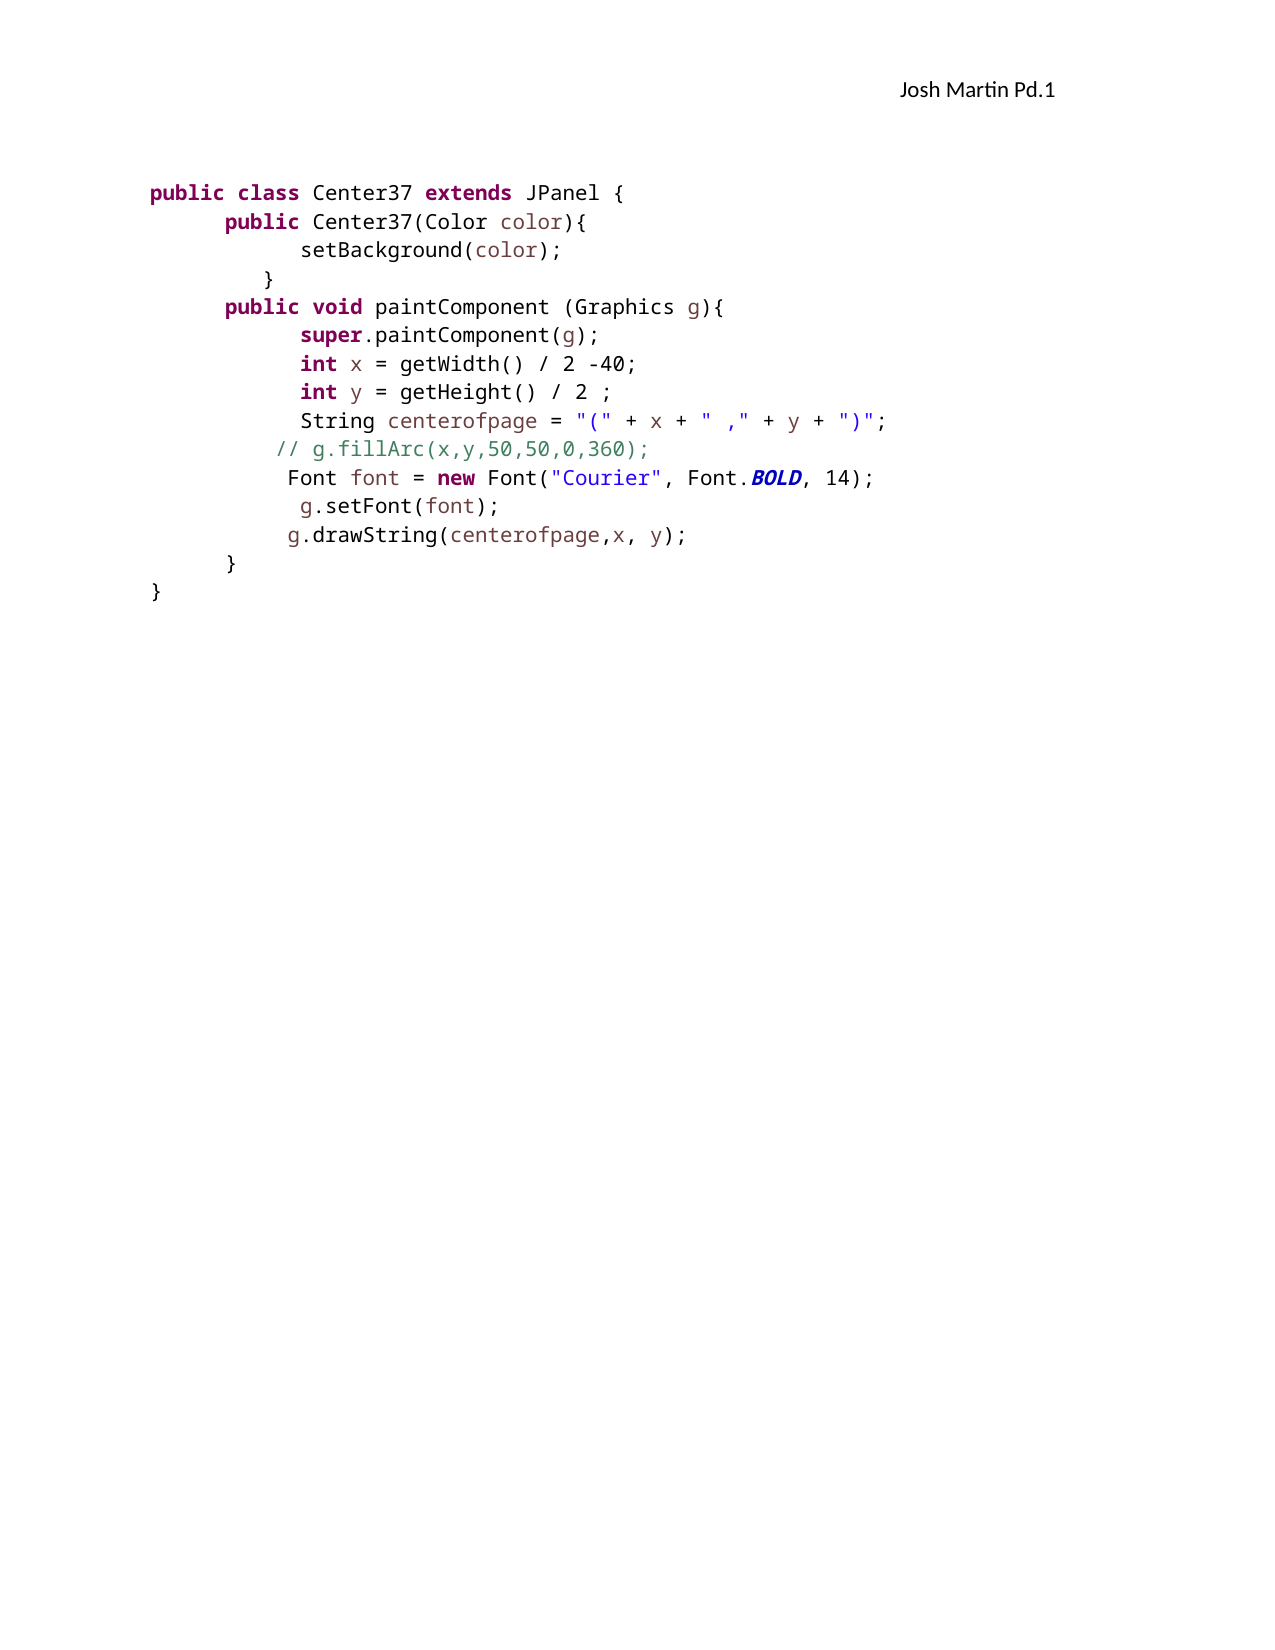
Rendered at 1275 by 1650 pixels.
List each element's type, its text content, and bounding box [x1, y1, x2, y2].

text super.paintComponent(g); [150, 321, 1125, 349]
text public Center37(Color color){ [150, 207, 1125, 235]
text g.drawString(centerofpage,x, y); [150, 520, 1125, 548]
text } [150, 577, 1125, 605]
text } [150, 264, 1125, 292]
text Font font = new Font("Courier", Font.BOLD, 14); [150, 463, 1125, 491]
text public class Center37 extends JPanel { [150, 178, 1125, 207]
text int y = getHeight() / 2 ; [150, 377, 1125, 406]
text public void paintComponent (Graphics g){ [150, 292, 1125, 321]
text g.setFont(font); [150, 491, 1125, 520]
text setBackground(color); [150, 235, 1125, 264]
text // g.fillArc(x,y,50,50,0,360); [150, 434, 1125, 463]
text } [150, 548, 1125, 577]
text String centerofpage = "(" + x + " ," + y + ")"; [150, 406, 1125, 434]
text int x = getWidth() / 2 -40; [150, 349, 1125, 377]
